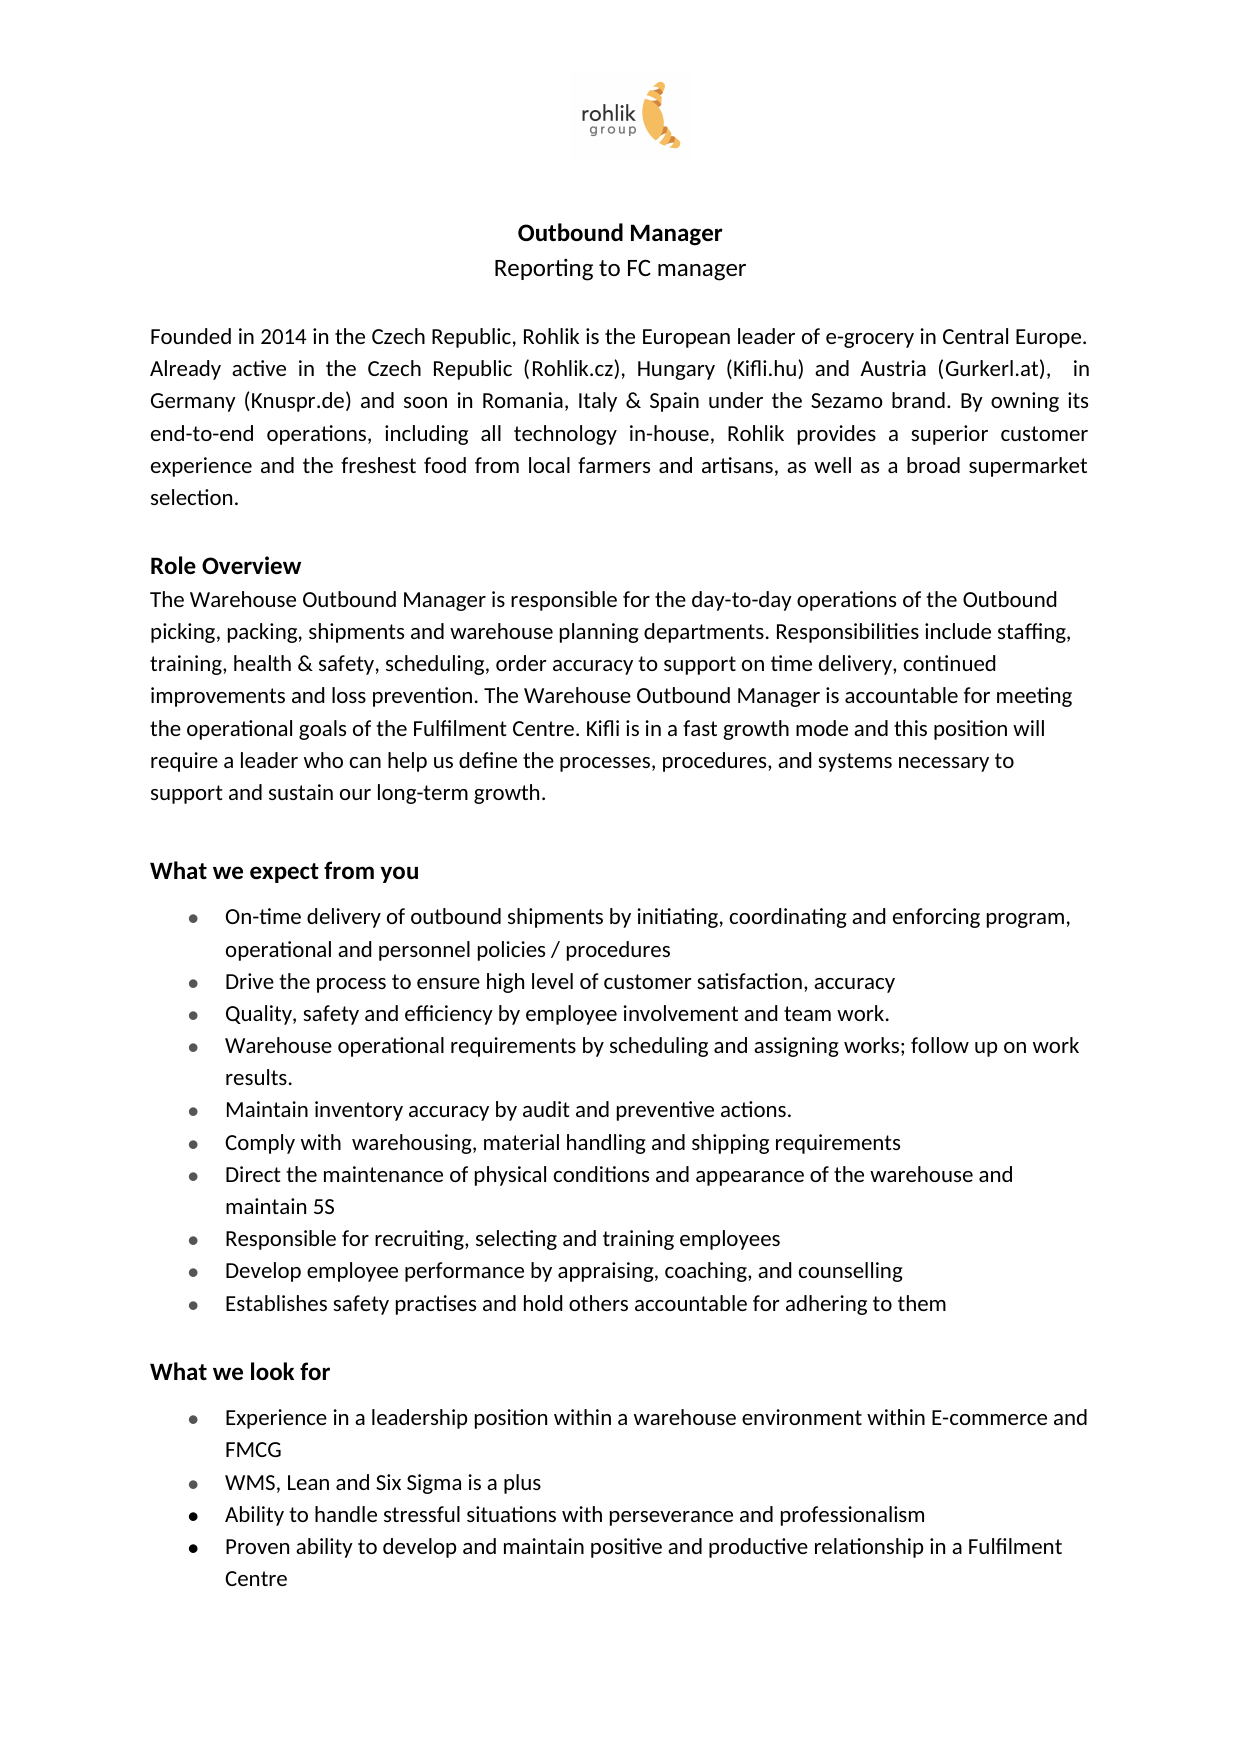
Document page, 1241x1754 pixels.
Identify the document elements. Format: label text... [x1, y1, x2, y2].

list Direct the maintenance of physical conditions and appearance of the warehouse and maintain 5S [187, 1160, 1090, 1220]
list Comply with warehousing, material handling and shipping requirements [187, 1128, 1090, 1156]
list Responsible for recruiting, selecting and training employees [187, 1224, 1090, 1252]
list WMS, Lean and Six Sigma is a plus [187, 1468, 1090, 1496]
list Drive the process to ensure high level of customer satisfaction, accuracy [187, 967, 1090, 995]
picture [570, 70, 693, 161]
list Quality, safety and efficiency by employee involvement and team work. [187, 999, 1090, 1027]
text What we expect from you [150, 855, 1090, 886]
list Establishes safety practises and hold others accountable for adhering to them [187, 1289, 1090, 1317]
text Outbound Manager [150, 217, 1090, 248]
text Founded in 2014 in the Czech Republic, Rohlik is the European leader of e-grocery in Central Europe. Already active in the Czech Republic (Rohlik.cz), Hungary (Kifli.hu) and Austria (Gurkerl.at), in Germany (Knuspr.de) and soon in Romania, Italy & Spain under the Sezamo brand. By owning its end-to-end operations, including all technology in-house, Rohlik provides a superior customer experience and the freshest food from local farmers and artisans, as well as a broad supermarket selection. [150, 322, 1090, 511]
list Warehouse operational requirements by scheduling and assigning works; follow up on work results. [187, 1031, 1090, 1091]
text Reporting to FC manager [150, 252, 1090, 283]
list On-time delivery of outbound shipments by initiating, coordinating and enforcing program, operational and personnel policies / procedures [187, 902, 1090, 963]
list Experience in a leadership position within a warehouse environment within E-commerce and FMCG [187, 1403, 1090, 1464]
list Maintain inventory accuracy by audit and preventive actions. [187, 1096, 1090, 1124]
text What we look for [150, 1356, 1090, 1386]
text Role Overview The Warehouse Outbound Manager is responsible for the day-to-day operations of the Outbound picking, packing, shipments and warehouse planning departments. Responsibilities include staffing, training, health & safety, scheduling, order accuracy to support on time delivery, continued improvements and loss prevention. The Warehouse Outbound Manager is accountable for meeting the operational goals of the Fulfilment Centre. Kifli is in a fast growth mode and this position will require a leader who can help us define the processes, procedures, and systems necessary to support and sustain our long-term growth. [150, 550, 1090, 806]
list Proven ability to develop and maintain positive and productive relationship in a Fulfilment Centre [187, 1532, 1090, 1592]
list Ability to handle stressful situations with perseverance and professionalism [187, 1500, 1090, 1528]
list Develop employee performance by appraising, coaching, and counselling [187, 1257, 1090, 1284]
